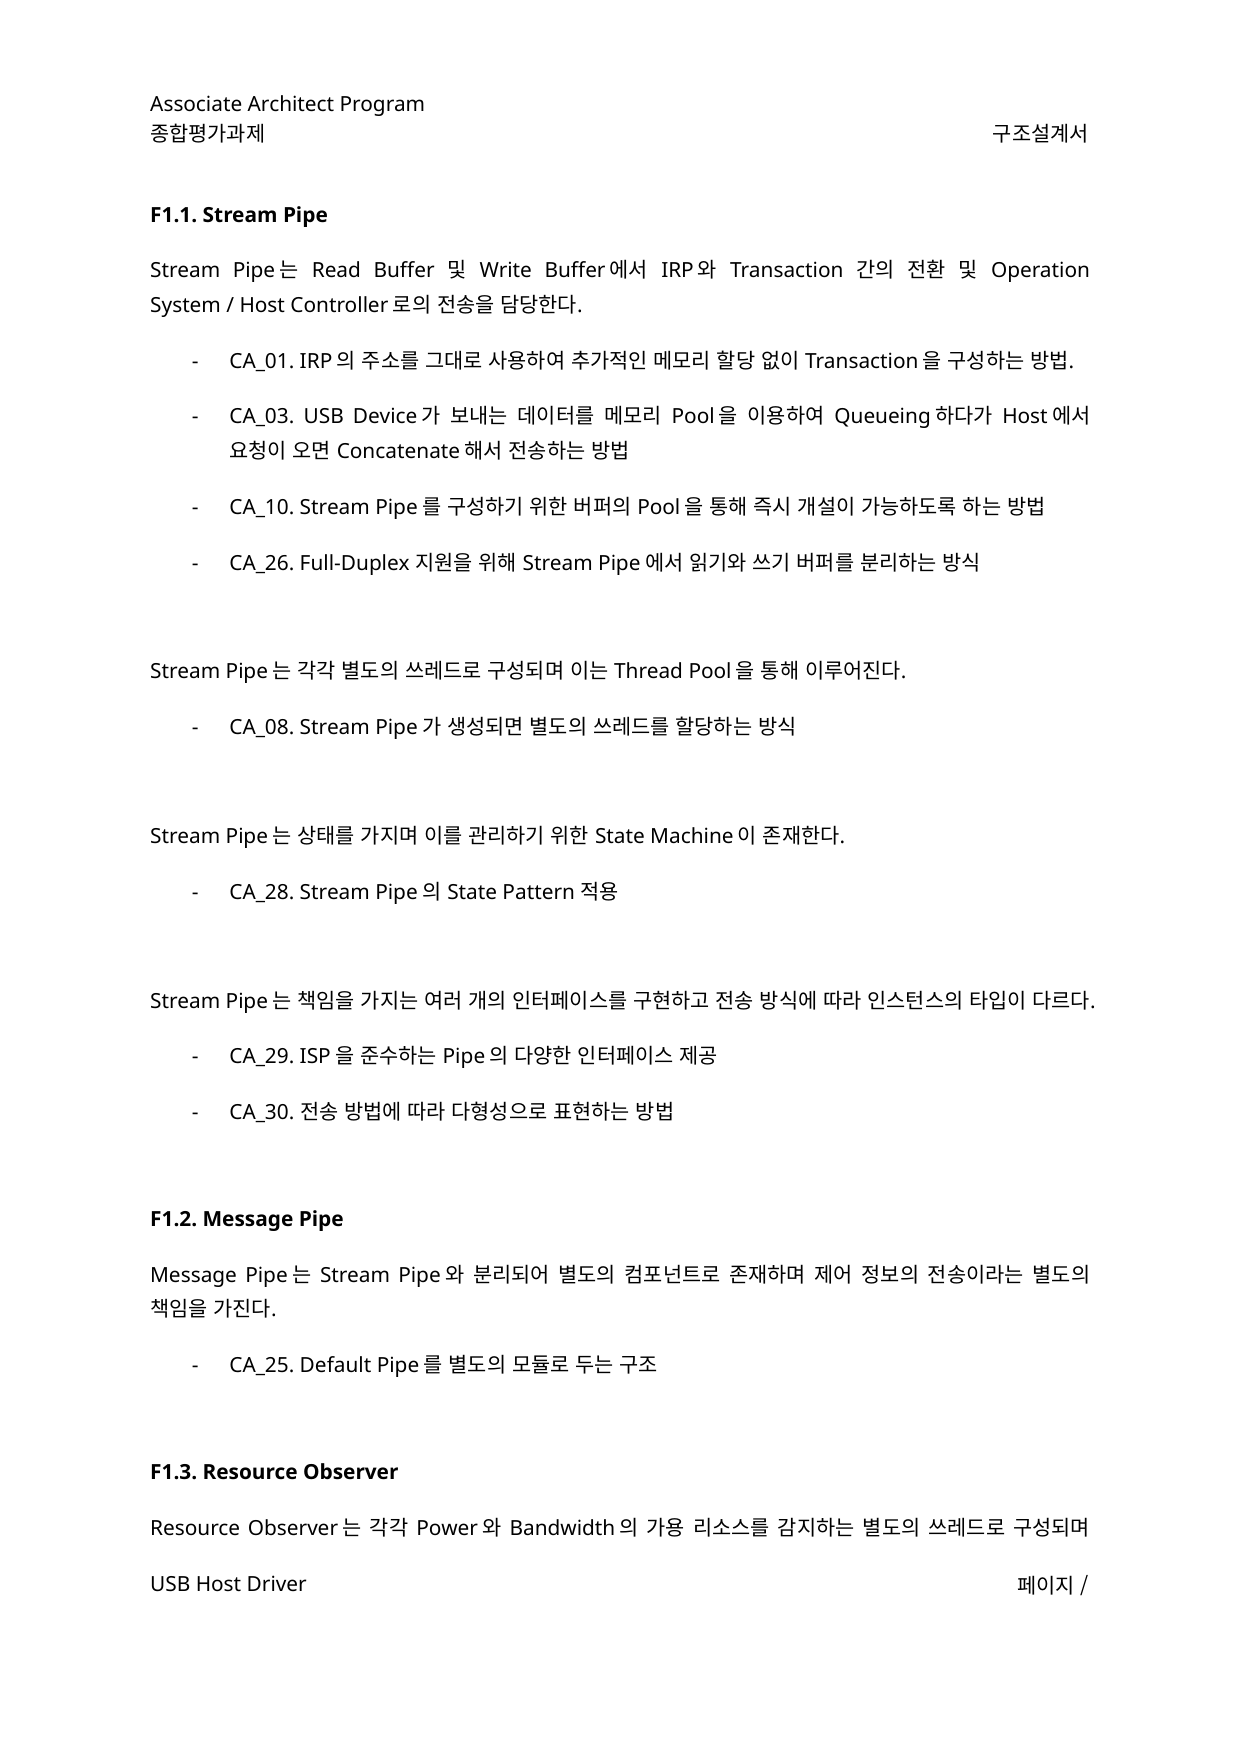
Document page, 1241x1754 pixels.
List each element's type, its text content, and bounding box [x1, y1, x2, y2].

list CA_08. Stream Pipe가 생성되면 별도의 쓰레드를 할당하는 방식 [192, 710, 1090, 741]
text Stream Pipe는 책임을 가지는 여러 개의 인터페이스를 구현하고 전송 방식에 따라 인스턴스의 타입이 다르다. [150, 984, 1090, 1014]
list CA_10. Stream Pipe를 구성하기 위한 버퍼의 Pool을 통해 즉시 개설이 가능하도록 하는 방법 [192, 490, 1090, 520]
text F1.2. Message Pipe [150, 1204, 1090, 1233]
text Stream Pipe는 Read Buffer 및 Write Buffer에서 IRP와 Transaction 간의 전환 및 Operation System / Host Controller로의 전송을 담당한다. [150, 254, 1090, 319]
text F1.1. Stream Pipe [150, 200, 1090, 229]
list CA_03. USB Device가 보내는 데이터를 메모리 Pool을 이용하여 Queueing하다가 Host에서 요청이 오면 Concatenate해서 전송하는 방법 [192, 400, 1090, 465]
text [150, 1511, 1090, 1541]
list CA_30. 전송 방법에 따라 다형성으로 표현하는 방법 [192, 1095, 1090, 1126]
text Stream Pipe는 상태를 가지며 이를 관리하기 위한 State Machine이 존재한다. [150, 819, 1090, 850]
list CA_01. IRP의 주소를 그대로 사용하여 추가적인 메모리 할당 없이 Transaction을 구성하는 방법. [192, 344, 1090, 374]
text F1.3. Resource Observer [150, 1457, 1090, 1486]
text Stream Pipe는 각각 별도의 쓰레드로 구성되며 이는 Thread Pool을 통해 이루어진다. [150, 655, 1090, 685]
text Message Pipe는 Stream Pipe와 분리되어 별도의 컴포넌트로 존재하며 제어 정보의 전송이라는 별도의 책임을 가진다. [150, 1258, 1090, 1323]
list CA_28. Stream Pipe의 State Pattern 적용 [192, 875, 1090, 905]
list CA_26. Full-Duplex 지원을 위해 Stream Pipe에서 읽기와 쓰기 버퍼를 분리하는 방식 [192, 546, 1090, 576]
list CA_29. ISP을 준수하는 Pipe의 다양한 인터페이스 제공 [192, 1040, 1090, 1070]
list CA_25. Default Pipe를 별도의 모듈로 두는 구조 [192, 1348, 1090, 1379]
